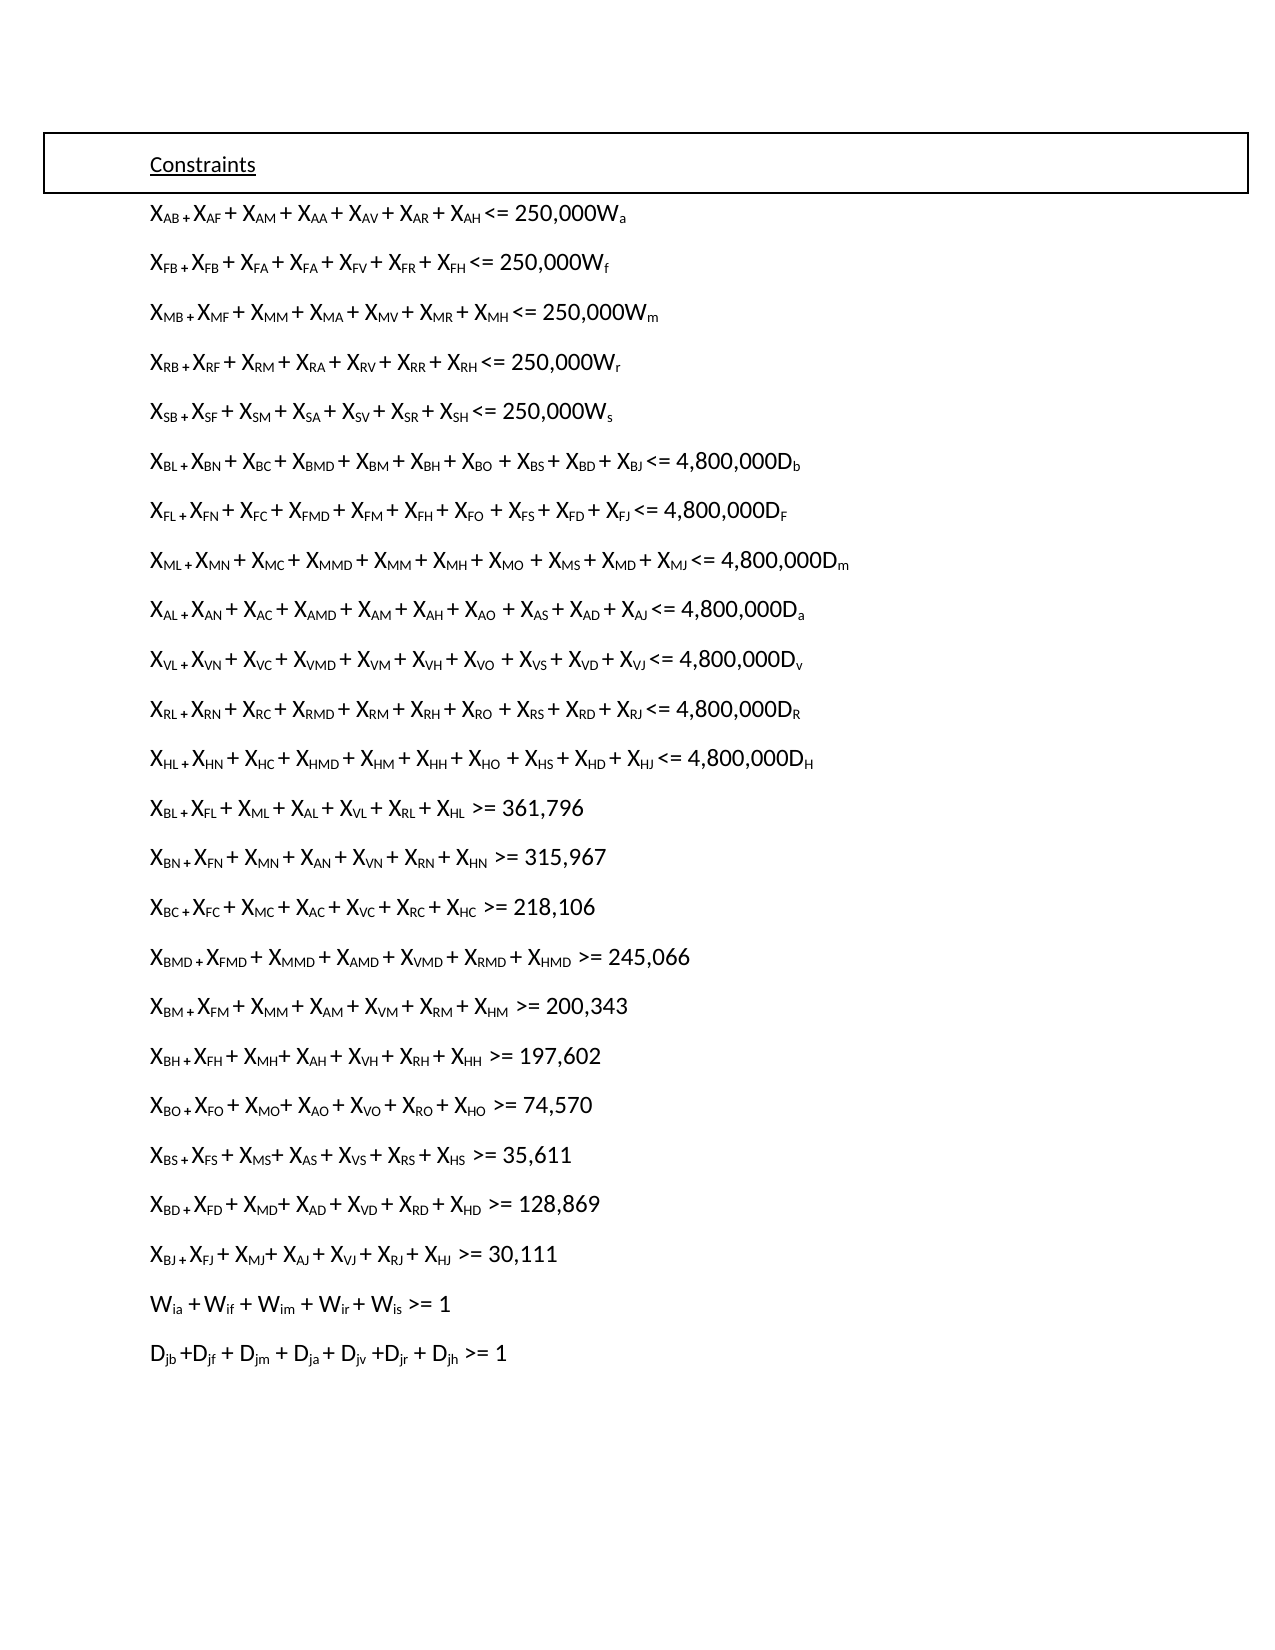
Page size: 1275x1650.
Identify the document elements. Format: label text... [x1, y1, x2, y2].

text XVL + XVN + XVC + XVMD + XVM + XVH + XVO + XVS + XVD + XVJ <= 4,800,000Dv [150, 643, 1125, 674]
text Djb +Djf + Djm + Dja + Djv +Djr + Djh >= 1 [150, 1337, 1125, 1368]
text XBO + XFO + XMO+ XAO + XVO + XRO + XHO >= 74,570 [150, 1089, 1125, 1120]
text XBC + XFC + XMC + XAC + XVC + XRC + XHC >= 218,106 [150, 891, 1125, 922]
text XAL + XAN + XAC + XAMD + XAM + XAH + XAO + XAS + XAD + XAJ <= 4,800,000Da [150, 593, 1125, 624]
text XBL + XBN + XBC + XBMD + XBM + XBH + XBO + XBS + XBD + XBJ <= 4,800,000Db [150, 445, 1125, 475]
text XML + XMN + XMC + XMMD + XMM + XMH + XMO + XMS + XMD + XMJ <= 4,800,000Dm [150, 544, 1125, 574]
text XBL + XFL + XML + XAL + XVL + XRL + XHL >= 361,796 [150, 792, 1125, 822]
text XBJ + XFJ + XMJ+ XAJ + XVJ + XRJ + XHJ >= 30,111 [150, 1238, 1125, 1269]
text XFL + XFN + XFC + XFMD + XFM + XFH + XFO + XFS + XFD + XFJ <= 4,800,000DF [150, 494, 1125, 525]
text XBN + XFN + XMN + XAN + XVN + XRN + XHN >= 315,967 [150, 841, 1125, 872]
text XHL + XHN + XHC + XHMD + XHM + XHH + XHO + XHS + XHD + XHJ <= 4,800,000DH [150, 742, 1125, 773]
text XBM + XFM + XMM + XAM + XVM + XRM + XHM >= 200,343 [150, 990, 1125, 1021]
text XBMD + XFMD + XMMD + XAMD + XVMD + XRMD + XHMD >= 245,066 [150, 941, 1125, 971]
text XBD + XFD + XMD+ XAD + XVD + XRD + XHD >= 128,869 [150, 1188, 1125, 1219]
text XSB + XSF + XSM + XSA + XSV + XSR + XSH <= 250,000Ws [150, 395, 1125, 426]
text XAB + XAF + XAM + XAA + XAV + XAR + XAH <= 250,000Wa [150, 197, 1125, 227]
text XMB + XMF + XMM + XMA + XMV + XMR + XMH <= 250,000Wm [150, 296, 1125, 327]
text XBH + XFH + XMH+ XAH + XVH + XRH + XHH >= 197,602 [150, 1040, 1125, 1070]
text XFB + XFB + XFA + XFA + XFV + XFR + XFH <= 250,000Wf [150, 246, 1125, 277]
text XRB + XRF + XRM + XRA + XRV + XRR + XRH <= 250,000Wr [150, 346, 1125, 376]
text XRL + XRN + XRC + XRMD + XRM + XRH + XRO + XRS + XRD + XRJ <= 4,800,000DR [150, 693, 1125, 723]
text Wia + Wif + Wim + Wir + Wis >= 1 [150, 1288, 1125, 1318]
text XBS + XFS + XMS+ XAS + XVS + XRS + XHS >= 35,611 [150, 1139, 1125, 1169]
